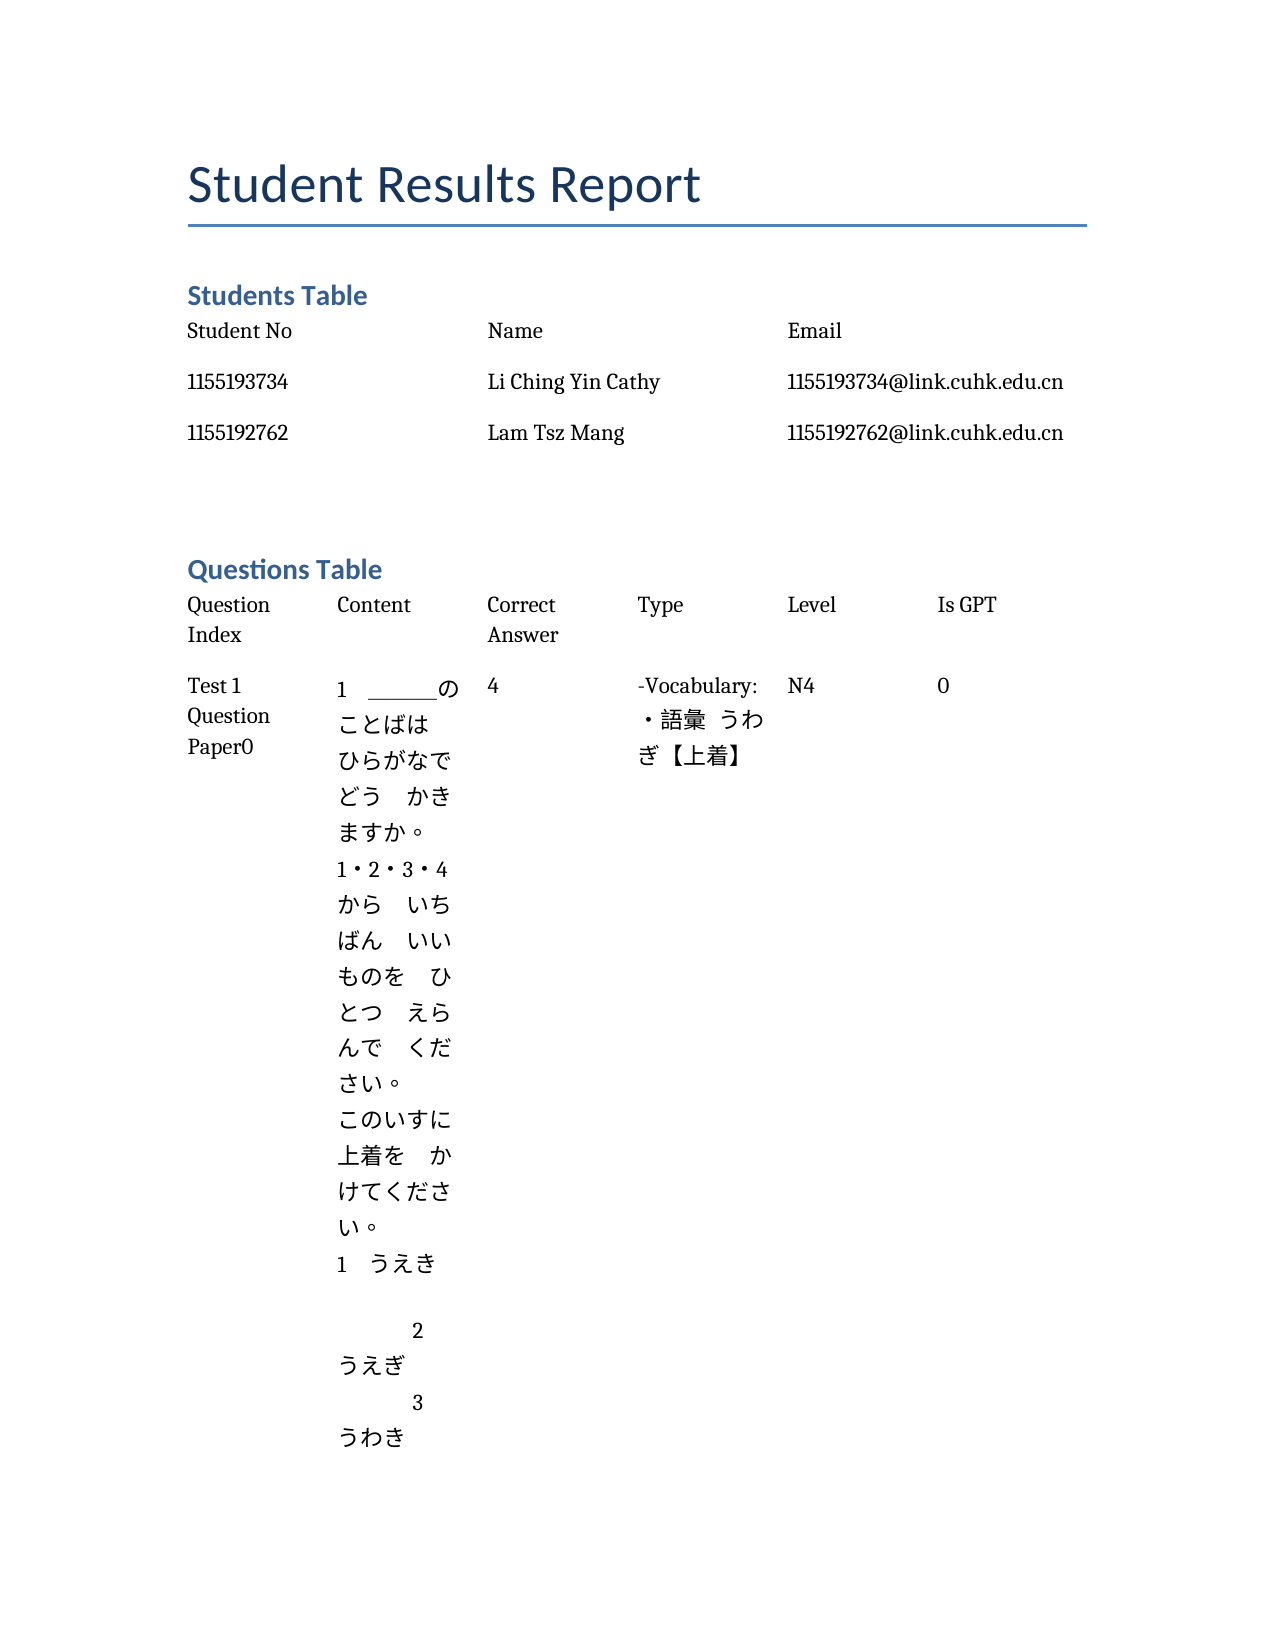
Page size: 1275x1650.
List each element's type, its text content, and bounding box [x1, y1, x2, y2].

title Student Results Report [187, 150, 1087, 227]
table_header Correct Answer [476, 592, 626, 673]
table_cell 0 [926, 673, 1076, 1453]
table_header Content [326, 592, 476, 673]
table_cell 1155192762@link.cuhk.edu.cn [776, 420, 1076, 471]
table_cell 4 [476, 673, 626, 1453]
table_cell 1155193734@link.cuhk.edu.cn [776, 369, 1076, 419]
table_cell Lam Tsz Mang [476, 420, 776, 471]
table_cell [626, 673, 776, 1453]
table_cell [326, 673, 476, 1453]
subtitle Students Table [187, 277, 1087, 312]
table_cell Li Ching Yin Cathy [476, 369, 776, 419]
table_header Level [776, 592, 926, 673]
table_header Name [476, 318, 776, 368]
table_header Student No [176, 318, 476, 368]
table_header Is GPT [926, 592, 1076, 673]
table_header Type [626, 592, 776, 673]
subtitle Questions Table [187, 551, 1087, 586]
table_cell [176, 673, 326, 1453]
table_header Question Index [176, 592, 326, 673]
table_header Email [776, 318, 1076, 368]
table_cell 1155193734 [176, 369, 476, 419]
table_cell N4 [776, 673, 926, 1453]
table_cell 1155192762 [176, 420, 476, 471]
